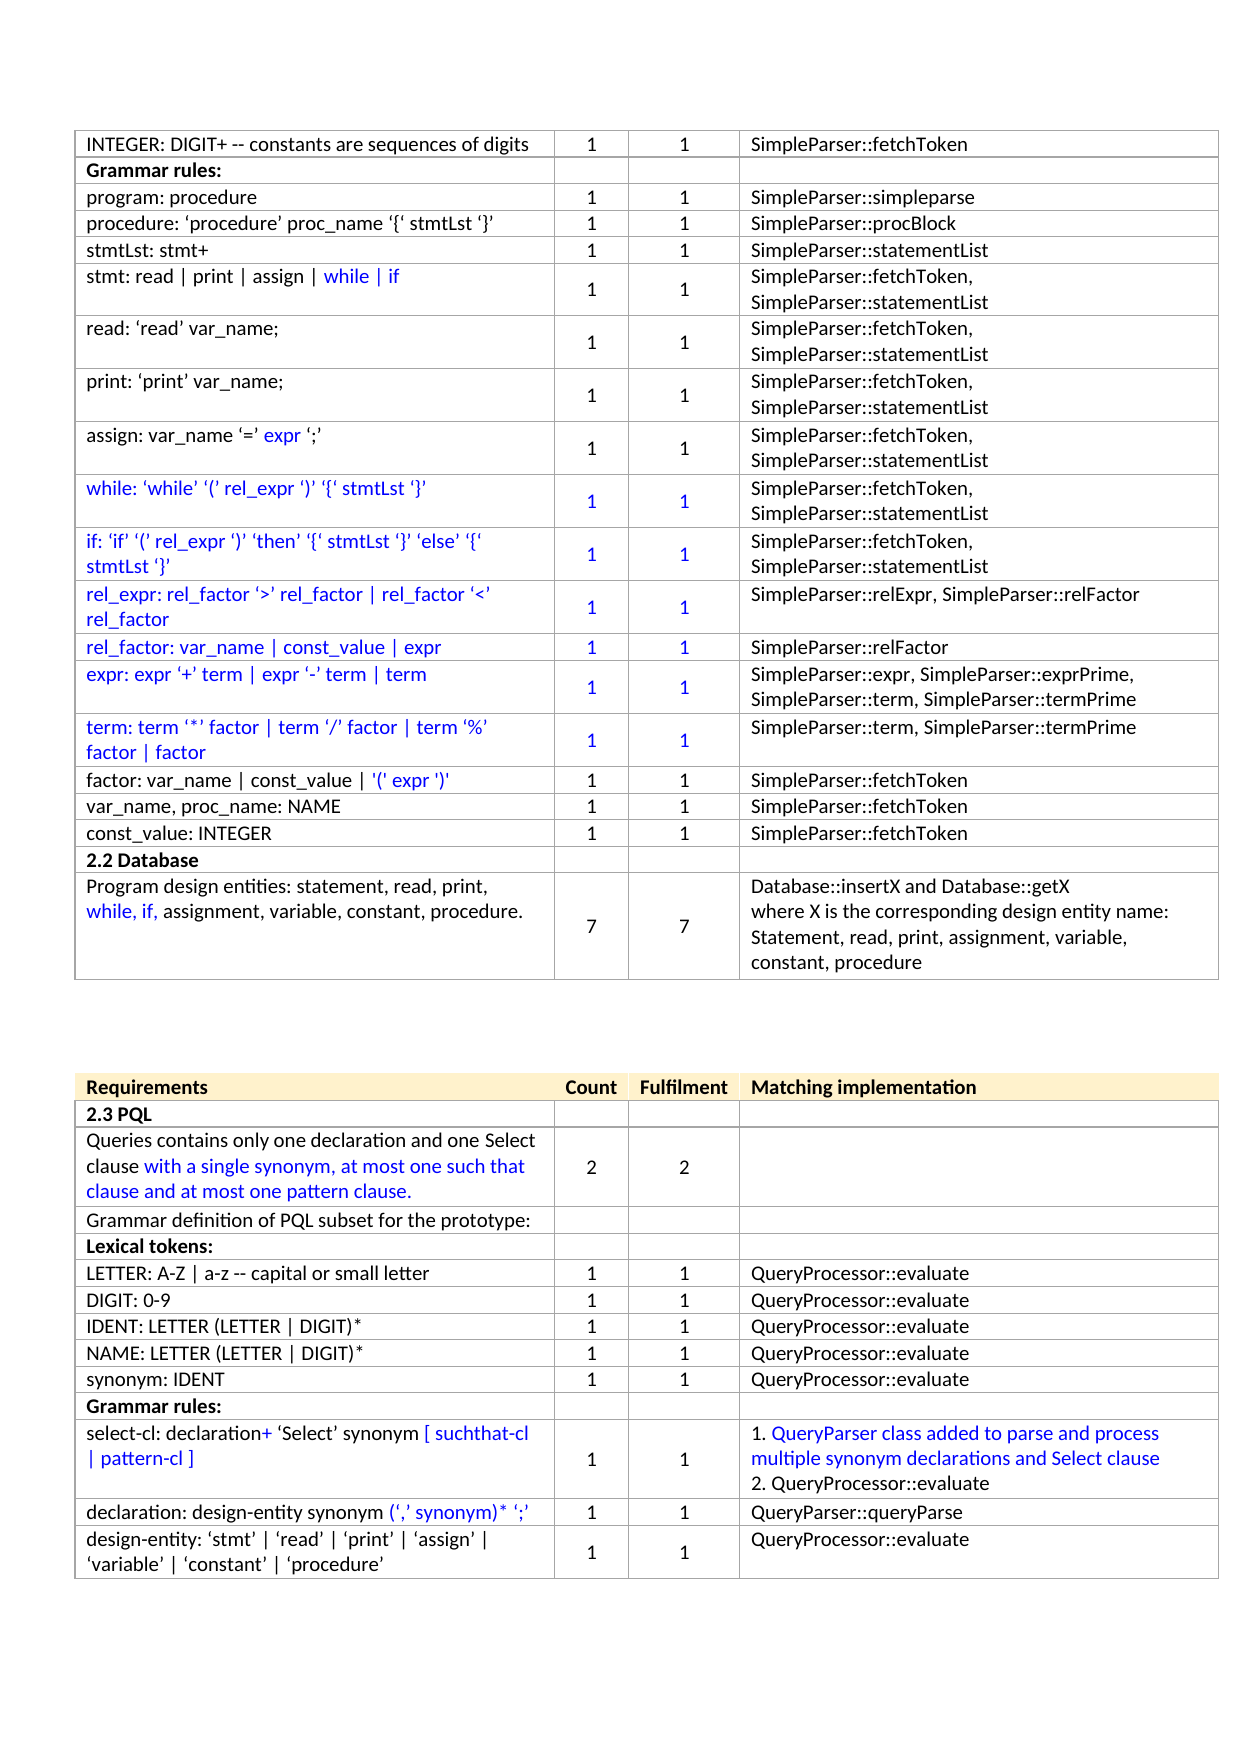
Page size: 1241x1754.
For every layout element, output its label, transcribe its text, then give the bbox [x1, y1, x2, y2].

table_cell [555, 158, 628, 183]
table_cell [555, 1234, 628, 1259]
table_cell 1. QueryParser class added to parse and process multiple synonym declarations and Select clause 2. QueryProcessor::evaluate [740, 1420, 1218, 1498]
table_cell [629, 1393, 739, 1419]
table_cell [740, 1207, 1218, 1233]
table_cell factor: var_name | const_value | '(' expr ')' [76, 767, 554, 793]
table_cell [740, 847, 1218, 872]
table_cell Grammar rules: [76, 158, 554, 183]
table_cell 1 [555, 794, 628, 819]
table_cell 1 [555, 1526, 628, 1578]
table_cell 1 [555, 264, 628, 314]
table_cell const_value: INTEGER [76, 820, 554, 846]
table_cell select-cl: declaration+ ‘Select’ synonym [ suchthat-cl | pattern-cl ] [76, 1420, 554, 1498]
table_cell QueryParser::queryParse [740, 1499, 1218, 1525]
table_cell 1 [555, 1260, 628, 1286]
table_cell SimpleParser::statementList [740, 237, 1218, 263]
table_cell 1 [629, 475, 739, 527]
table_cell 1 [555, 211, 628, 236]
table_cell 1 [629, 237, 739, 263]
table_cell program: procedure [76, 184, 554, 209]
table_cell LETTER: A-Z | a-z -- capital or small letter [76, 1260, 554, 1286]
table_cell 1 [629, 211, 739, 236]
table_cell design-entity: ‘stmt’ | ‘read’ | ‘print’ | ‘assign’ | ‘variable’ | ‘constant’ | ‘procedure’ [76, 1526, 554, 1578]
table_cell [629, 847, 739, 872]
table_cell INTEGER: DIGIT+ -- constants are sequences of digits [76, 131, 554, 156]
table_cell synonym: IDENT [76, 1367, 554, 1392]
table_cell [629, 158, 739, 183]
table_cell SimpleParser::term, SimpleParser::termPrime [740, 714, 1218, 766]
table_cell 7 [555, 873, 628, 978]
table_cell rel_factor: var_name | const_value | expr [76, 634, 554, 660]
table_cell 1 [555, 581, 628, 633]
table_cell 1 [555, 184, 628, 209]
table_cell 1 [555, 1367, 628, 1392]
table_cell 1 [629, 1260, 739, 1286]
table_cell 1 [555, 131, 628, 156]
table_cell stmtLst: stmt+ [76, 237, 554, 263]
table_cell QueryProcessor::evaluate [740, 1287, 1218, 1312]
table_cell [740, 1393, 1218, 1419]
table_cell if: ‘if’ ‘(’ rel_expr ‘)’ ‘then’ ‘{‘ stmtLst ‘}’ ‘else’ ‘{‘ stmtLst ‘}’ [76, 528, 554, 580]
table_cell 1 [555, 714, 628, 766]
table_cell 2 [555, 1128, 628, 1206]
table_cell 1 [555, 1287, 628, 1312]
table_cell 1 [555, 475, 628, 527]
table_cell DIGIT: 0-9 [76, 1287, 554, 1312]
table_cell 1 [555, 820, 628, 846]
table_cell [555, 1393, 628, 1419]
table_cell SimpleParser::simpleparse [740, 184, 1218, 209]
table_cell 1 [629, 528, 739, 580]
table_header Count [554, 1073, 628, 1100]
table_cell SimpleParser::fetchToken [740, 794, 1218, 819]
table_cell NAME: LETTER (LETTER | DIGIT)* [76, 1340, 554, 1366]
table_cell 1 [629, 820, 739, 846]
table_cell 1 [629, 131, 739, 156]
table_cell SimpleParser::fetchToken, SimpleParser::statementList [740, 528, 1218, 580]
table_cell 1 [555, 237, 628, 263]
table_cell SimpleParser::relFactor [740, 634, 1218, 660]
table_cell [555, 1207, 628, 1233]
table_cell 1 [629, 1499, 739, 1525]
table_cell 1 [555, 422, 628, 474]
table_cell assign: var_name ‘=’ expr ‘;’ [76, 422, 554, 474]
table_cell term: term ‘*’ factor | term ‘/’ factor | term ‘%’ factor | factor [76, 714, 554, 766]
table_cell Program design entities: statement, read, print, while, if, assignment, variable, constant, procedure. [76, 873, 554, 978]
table_cell Database::insertX and Database::getX where X is the corresponding design entity name: Statement, read, print, assignment, variable, constant, procedure [740, 873, 1218, 978]
table_cell 1 [629, 1526, 739, 1578]
table_cell Queries contains only one declaration and one Select clause with a single synonym, at most one such that clause and at most one pattern clause. [76, 1128, 554, 1206]
table_cell 1 [555, 369, 628, 421]
table_cell rel_expr: rel_factor ‘>’ rel_factor | rel_factor ‘<’ rel_factor [76, 581, 554, 633]
table_cell 1 [629, 714, 739, 766]
table_cell 1 [629, 1340, 739, 1366]
table_cell 1 [555, 528, 628, 580]
table_cell QueryProcessor::evaluate [740, 1526, 1218, 1578]
table_cell QueryProcessor::evaluate [740, 1314, 1218, 1339]
table_cell stmt: read | print | assign | while | if [76, 264, 554, 314]
table_cell QueryProcessor::evaluate [740, 1340, 1218, 1366]
table_cell SimpleParser::fetchToken, SimpleParser::statementList [740, 369, 1218, 421]
table_cell QueryProcessor::evaluate [740, 1260, 1218, 1286]
table_cell SimpleParser::fetchToken, SimpleParser::statementList [740, 422, 1218, 474]
table_cell 1 [629, 316, 739, 368]
table_cell 1 [629, 1420, 739, 1498]
table_cell 1 [555, 767, 628, 793]
table_cell 1 [629, 581, 739, 633]
table_cell print: ‘print’ var_name; [76, 369, 554, 421]
table_cell SimpleParser::fetchToken [740, 820, 1218, 846]
table_cell 2 [629, 1128, 739, 1206]
table_cell [740, 1101, 1218, 1126]
table_cell read: ‘read’ var_name; [76, 316, 554, 368]
table_cell 1 [629, 1314, 739, 1339]
table_cell [555, 847, 628, 872]
table_header Fulfilment [629, 1073, 739, 1100]
table_cell [740, 1234, 1218, 1259]
table_cell [629, 1234, 739, 1259]
table_cell 1 [629, 661, 739, 713]
table_cell 1 [629, 264, 739, 314]
table_cell 1 [629, 634, 739, 660]
table_cell 1 [629, 794, 739, 819]
table_cell SimpleParser::fetchToken [740, 767, 1218, 793]
table_cell SimpleParser::expr, SimpleParser::exprPrime, SimpleParser::term, SimpleParser::termPrime [740, 661, 1218, 713]
table_cell 1 [555, 1499, 628, 1525]
table_cell 1 [629, 184, 739, 209]
table_cell IDENT: LETTER (LETTER | DIGIT)* [76, 1314, 554, 1339]
table_cell SimpleParser::fetchToken, SimpleParser::statementList [740, 316, 1218, 368]
table_cell SimpleParser::fetchToken, SimpleParser::statementList [740, 475, 1218, 527]
table_cell declaration: design-entity synonym (‘,’ synonym)* ‘;’ [76, 1499, 554, 1525]
table_cell SimpleParser::relExpr, SimpleParser::relFactor [740, 581, 1218, 633]
table_cell [555, 1101, 628, 1126]
table_cell SimpleParser::fetchToken, SimpleParser::statementList [740, 264, 1218, 314]
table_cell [740, 131, 1218, 156]
table_cell [740, 1128, 1218, 1206]
table_cell procedure: ‘procedure’ proc_name ‘{‘ stmtLst ‘}’ [76, 211, 554, 236]
table_cell 1 [629, 767, 739, 793]
table_cell [740, 158, 1218, 183]
table_cell 7 [629, 873, 739, 978]
table_cell 1 [555, 1340, 628, 1366]
table_cell QueryProcessor::evaluate [740, 1367, 1218, 1392]
table_cell while: ‘while’ ‘(’ rel_expr ‘)’ ‘{‘ stmtLst ‘}’ [76, 475, 554, 527]
table_cell 1 [629, 1287, 739, 1312]
table_cell 1 [555, 1420, 628, 1498]
table_cell 1 [629, 1367, 739, 1392]
table_cell SimpleParser::procBlock [740, 211, 1218, 236]
table_header Matching implementation [740, 1073, 1219, 1100]
table_cell 1 [629, 422, 739, 474]
table_cell var_name, proc_name: NAME [76, 794, 554, 819]
table_cell 2.2 Database [76, 847, 554, 872]
table_cell 1 [555, 661, 628, 713]
table_cell 1 [629, 369, 739, 421]
table_cell Lexical tokens: [76, 1234, 554, 1259]
table_cell expr: expr ‘+’ term | expr ‘-’ term | term [76, 661, 554, 713]
table_cell 1 [555, 634, 628, 660]
table_cell 1 [555, 1314, 628, 1339]
table_cell [629, 1207, 739, 1233]
table_cell [629, 1101, 739, 1126]
table_cell Grammar rules: [76, 1393, 554, 1419]
table_cell 1 [555, 316, 628, 368]
table_cell 2.3 PQL [76, 1101, 554, 1126]
table_cell Grammar definition of PQL subset for the prototype: [76, 1207, 554, 1233]
table_header Requirements [75, 1073, 554, 1100]
